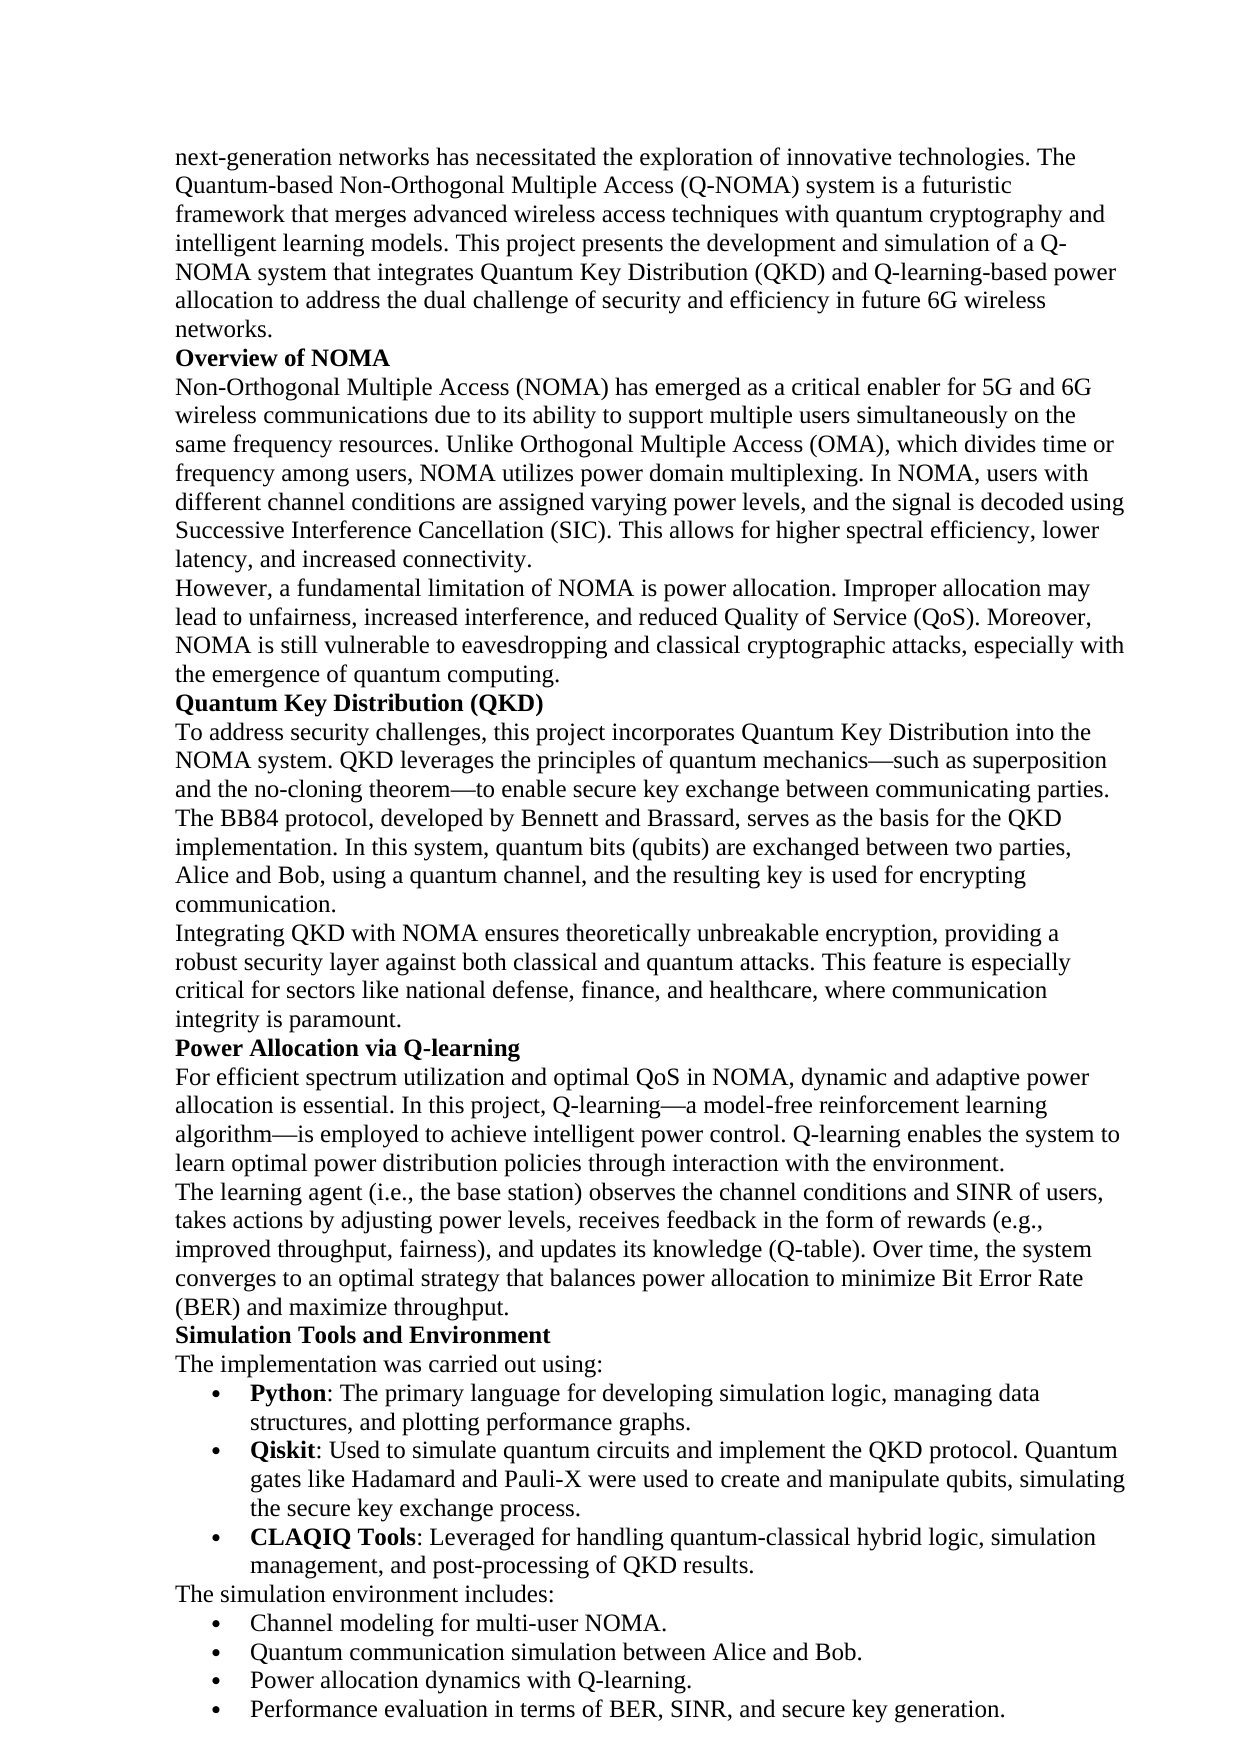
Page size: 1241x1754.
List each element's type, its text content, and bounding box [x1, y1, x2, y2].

list CLAQIQ Tools: Leveraged for handling quantum-classical hybrid logic, simulation management, and post-processing of QKD results. [212, 1522, 1126, 1579]
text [175, 142, 1126, 343]
text Overview of NOMA [175, 343, 1126, 372]
list Power allocation dynamics with Q-learning. [212, 1665, 1126, 1694]
text Simulation Tools and Environment [175, 1320, 1126, 1349]
list Python: The primary language for developing simulation logic, managing data structures, and plotting performance graphs. [212, 1378, 1126, 1435]
text Integrating QKD with NOMA ensures theoretically unbreakable encryption, providing a robust security layer against both classical and quantum attacks. This feature is especially critical for sectors like national defense, finance, and healthcare, where communication integrity is paramount. [175, 918, 1126, 1033]
list Performance evaluation in terms of BER, SINR, and secure key generation. [212, 1694, 1126, 1723]
text The implementation was carried out using: [175, 1349, 1126, 1378]
text Quantum Key Distribution (QKD) [175, 688, 1126, 717]
list Quantum communication simulation between Alice and Bob. [212, 1637, 1126, 1665]
text For efficient spectrum utilization and optimal QoS in NOMA, dynamic and adaptive power allocation is essential. In this project, Q-learning—a model-free reinforcement learning algorithm—is employed to achieve intelligent power control. Q-learning enables the system to learn optimal power distribution policies through interaction with the environment. [175, 1062, 1126, 1177]
text Non-Orthogonal Multiple Access (NOMA) has emerged as a critical enabler for 5G and 6G wireless communications due to its ability to support multiple users simultaneously on the same frequency resources. Unlike Orthogonal Multiple Access (OMA), which divides time or frequency among users, NOMA utilizes power domain multiplexing. In NOMA, users with different channel conditions are assigned varying power levels, and the signal is decoded using Successive Interference Cancellation (SIC). This allows for higher spectral efficiency, lower latency, and increased connectivity. [175, 372, 1126, 573]
text To address security challenges, this project incorporates Quantum Key Distribution into the NOMA system. QKD leverages the principles of quantum mechanics—such as superposition and the no-cloning theorem—to enable secure key exchange between communicating parties. The BB84 protocol, developed by Bennett and Brassard, serves as the basis for the QKD implementation. In this system, quantum bits (qubits) are exchanged between two parties, Alice and Bob, using a quantum channel, and the resulting key is used for encrypting communication. [175, 717, 1126, 918]
text The learning agent (i.e., the base station) observes the channel conditions and SINR of users, takes actions by adjusting power levels, receives feedback in the form of rewards (e.g., improved throughput, fairness), and updates its knowledge (Q-table). Over time, the system converges to an optimal strategy that balances power allocation to minimize Bit Error Rate (BER) and maximize throughput. [175, 1177, 1126, 1320]
list Channel modeling for multi-user NOMA. [212, 1608, 1126, 1637]
text Power Allocation via Q-learning [175, 1033, 1126, 1062]
list Qiskit: Used to simulate quantum circuits and implement the QKD protocol. Quantum gates like Hadamard and Pauli-X were used to create and manipulate qubits, simulating the secure key exchange process. [212, 1435, 1126, 1522]
text However, a fundamental limitation of NOMA is power allocation. Improper allocation may lead to unfairness, increased interference, and reduced Quality of Service (QoS). Moreover, NOMA is still vulnerable to eavesdropping and classical cryptographic attacks, especially with the emergence of quantum computing. [175, 573, 1126, 688]
text The simulation environment includes: [175, 1579, 1126, 1608]
